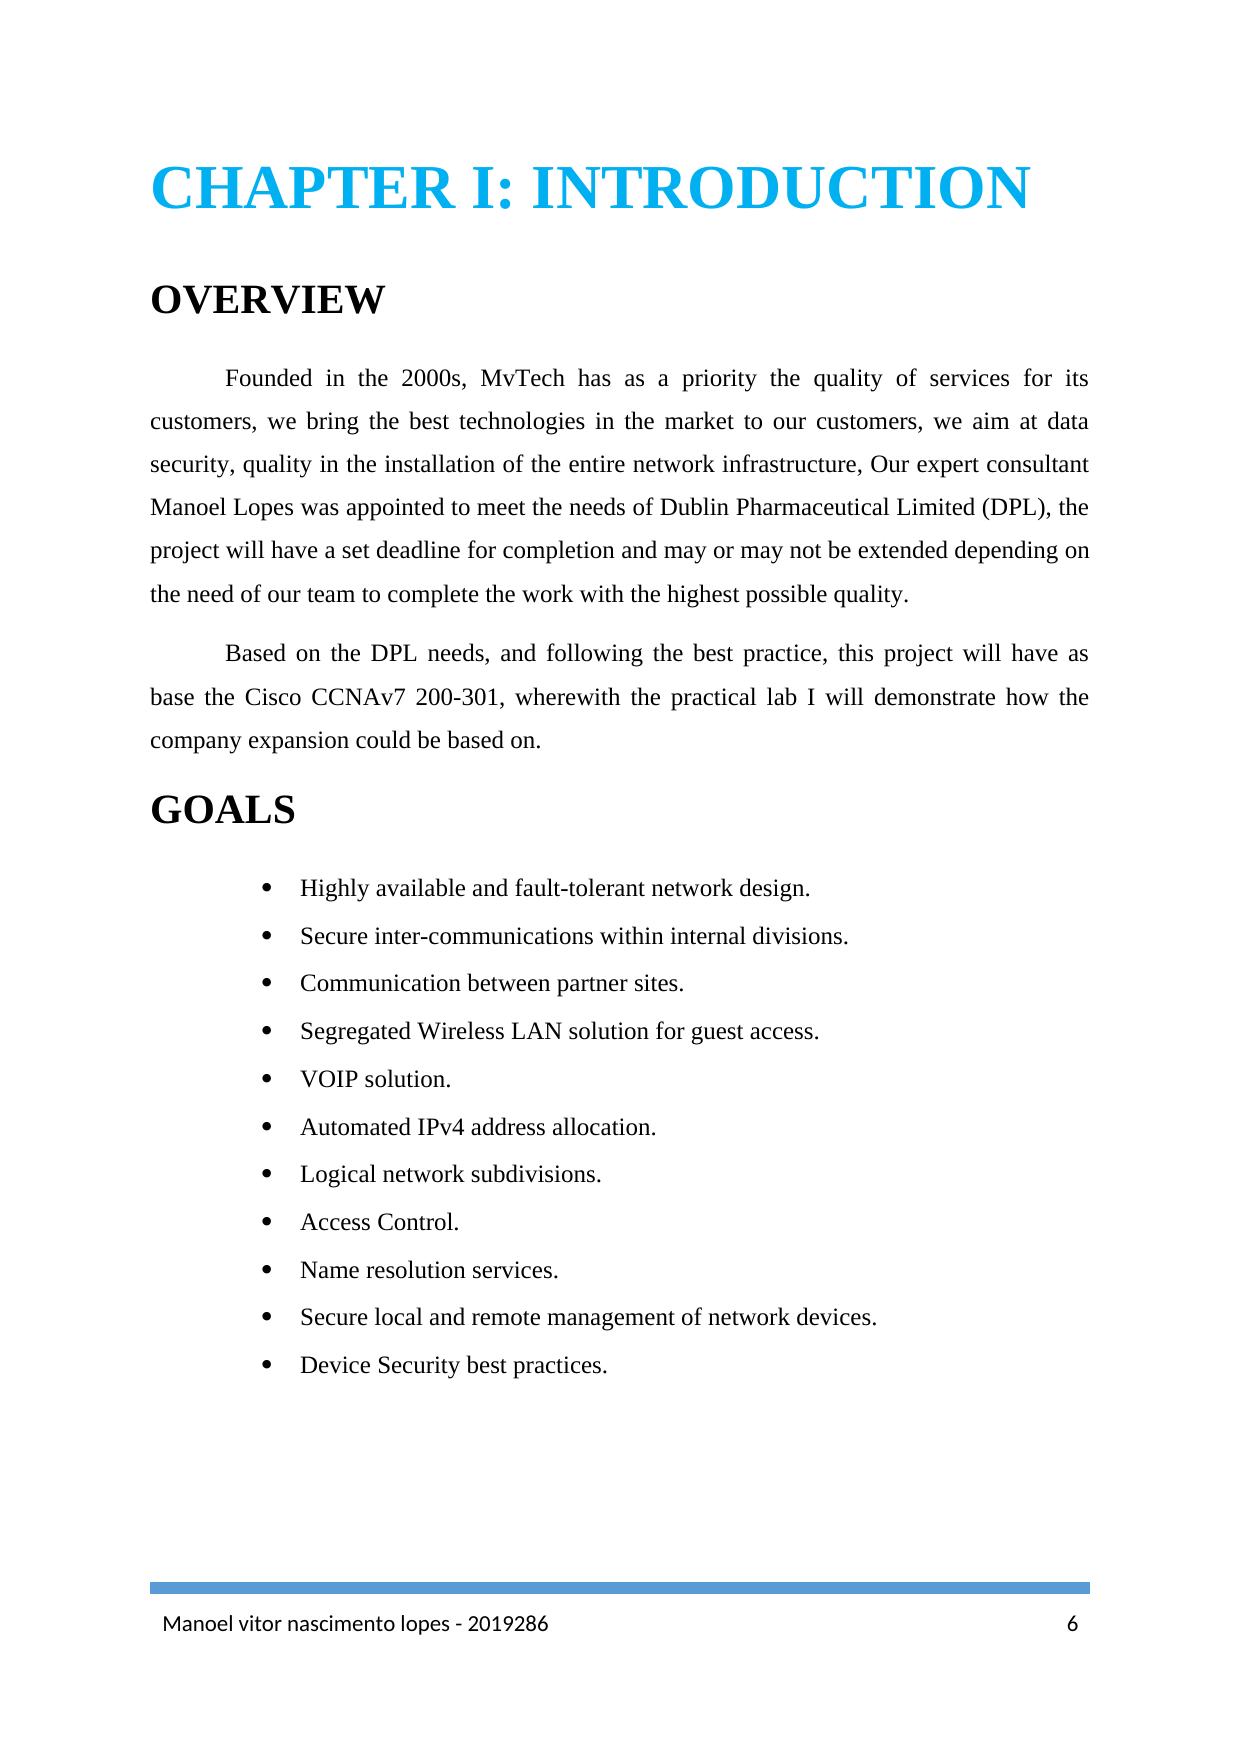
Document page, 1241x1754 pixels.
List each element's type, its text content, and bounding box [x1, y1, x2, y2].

text GOALS [150, 784, 1090, 832]
list Communication between partner sites. [262, 968, 1090, 997]
list Highly available and fault-tolerant network design. [262, 873, 1090, 902]
list VOIP solution. [262, 1064, 1090, 1093]
list Secure inter-communications within internal divisions. [262, 921, 1090, 949]
text OVERVIEW [150, 274, 1090, 322]
list Secure local and remote management of network devices. [262, 1302, 1090, 1331]
text Based on the DPL needs, and following the best practice, this project will have as base the Cisco CCNAv7 200-301, wherewith the practical lab I will demonstrate how the company expansion could be based on. [150, 638, 1090, 753]
list Segregated Wireless LAN solution for guest access. [262, 1016, 1090, 1045]
text CHAPTER I: INTRODUCTION [150, 150, 1090, 222]
list Name resolution services. [262, 1255, 1090, 1283]
list Automated IPv4 address allocation. [262, 1112, 1090, 1140]
list Logical network subdivisions. [262, 1159, 1090, 1188]
list Device Security best practices. [262, 1350, 1090, 1379]
text Founded in the 2000s, MvTech has as a priority the quality of services for its customers, we bring the best technologies in the market to our customers, we aim at data security, quality in the installation of the entire network infrastructure, Our expert consultant Manoel Lopes was appointed to meet the needs of Dublin Pharmaceutical Limited (DPL), the project will have a set deadline for completion and may or may not be extended depending on the need of our team to complete the work with the highest possible quality. [150, 363, 1090, 607]
list Access Control. [262, 1207, 1090, 1236]
